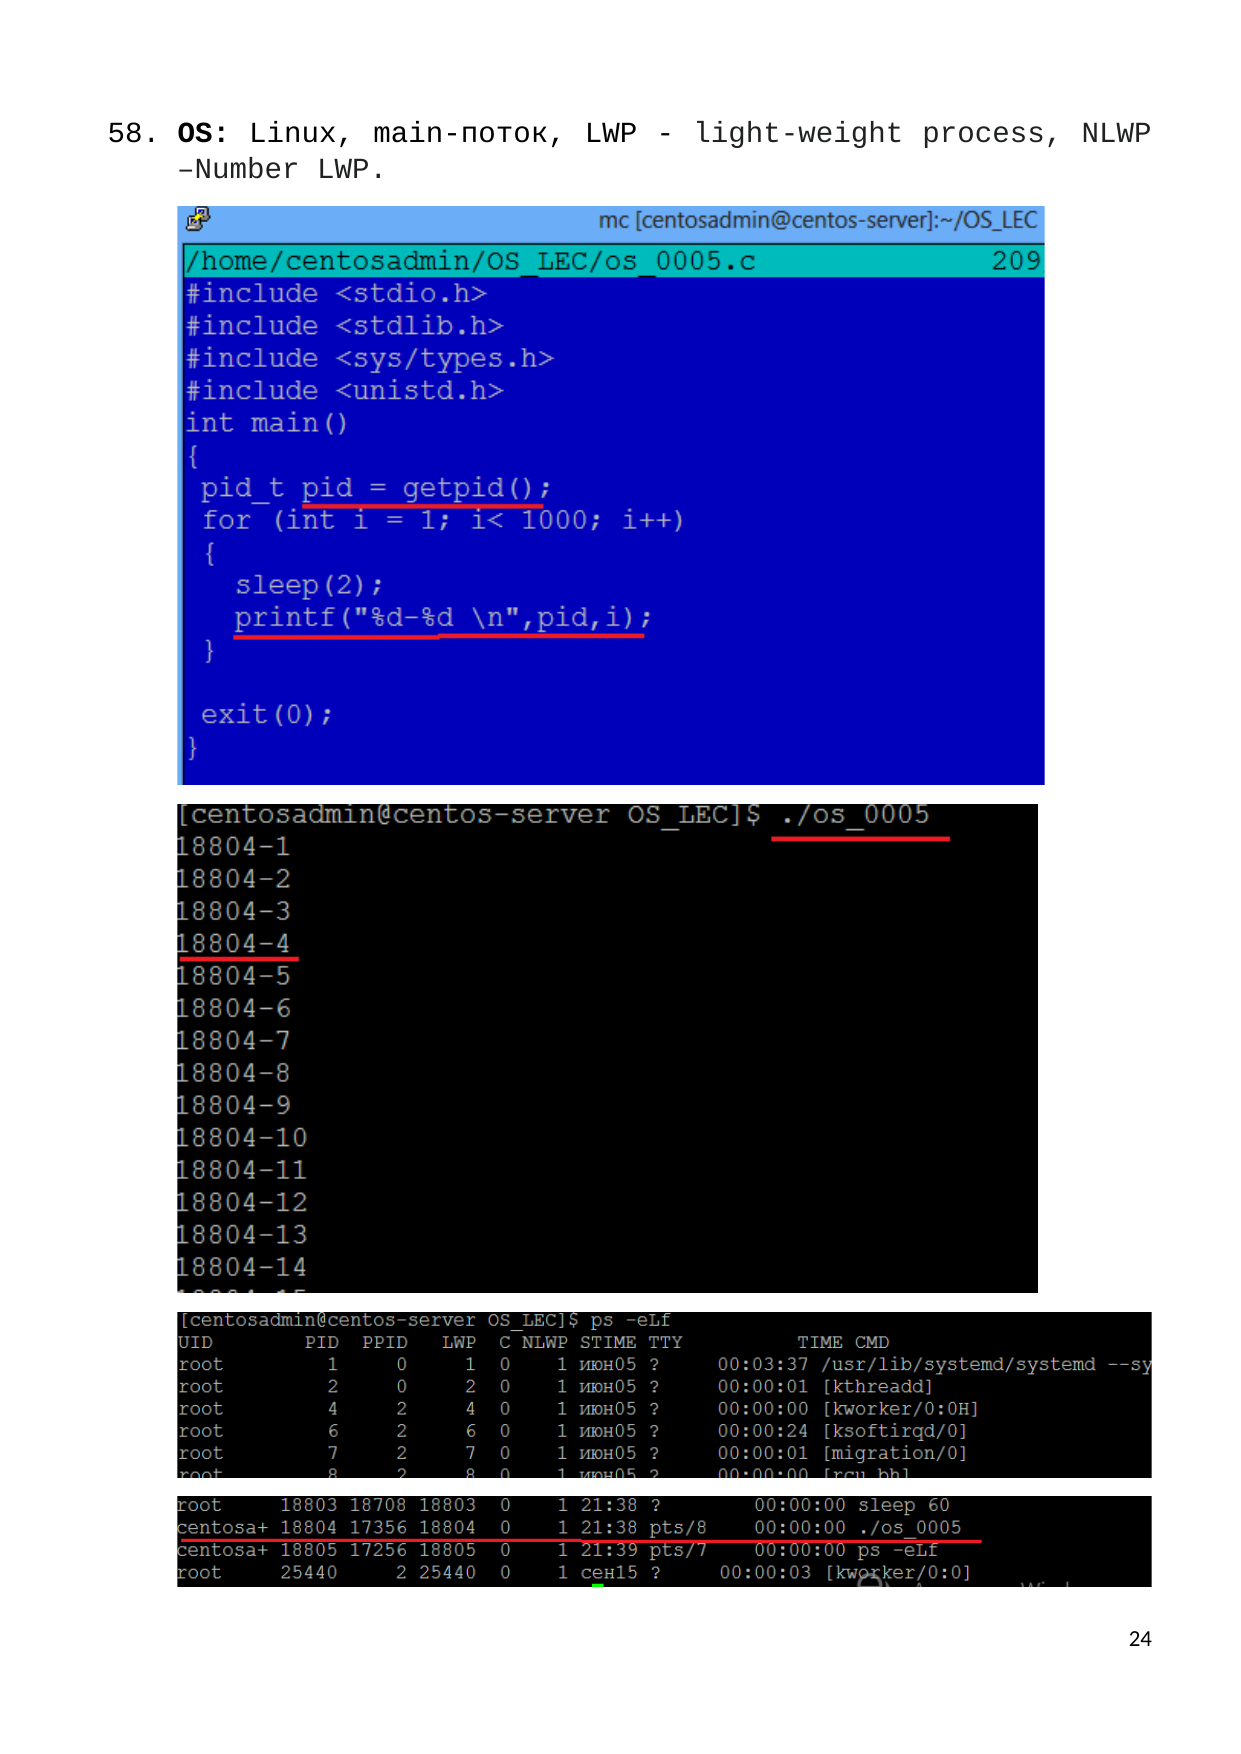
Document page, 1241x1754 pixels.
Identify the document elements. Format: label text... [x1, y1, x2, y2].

list OS: Linux, main-поток, LWP - light-weight process, NLWP –Number LWP. [177, 118, 1152, 187]
